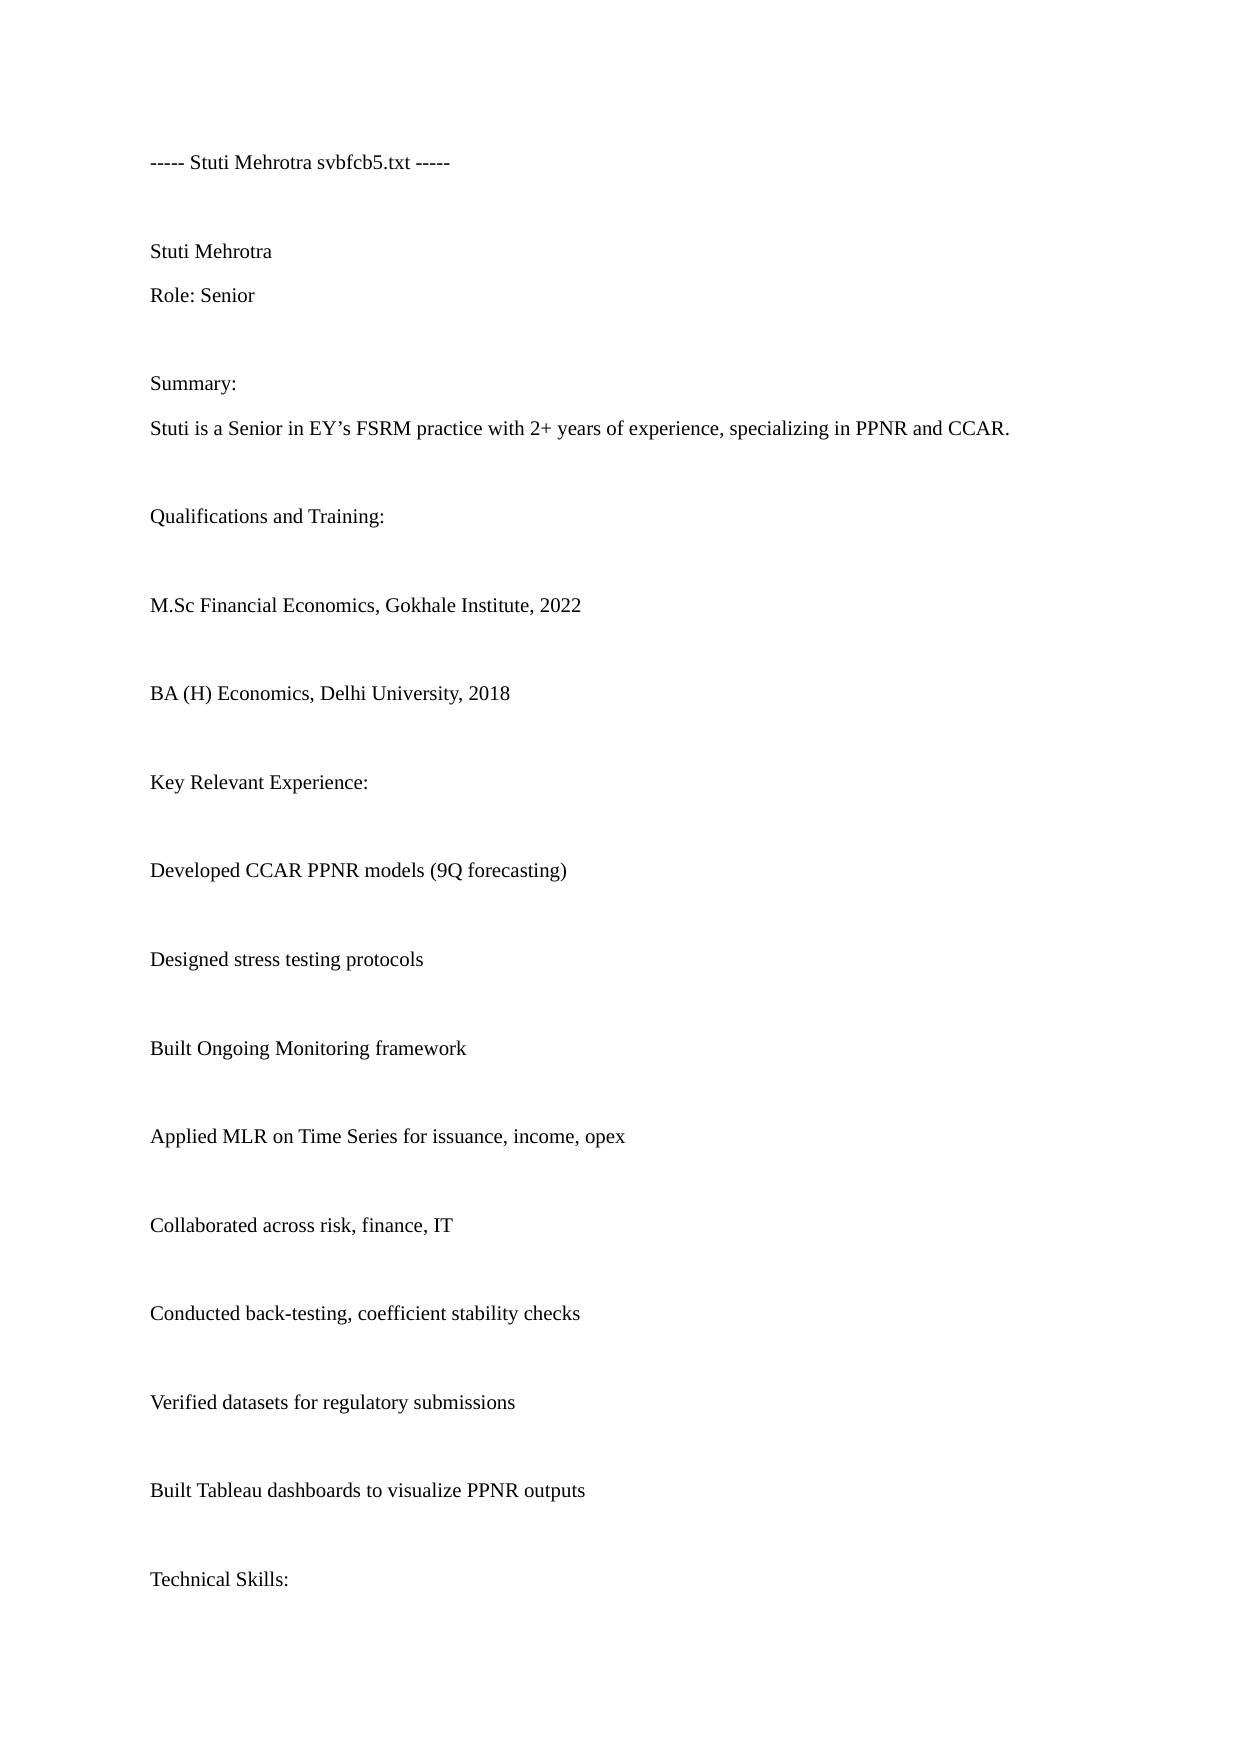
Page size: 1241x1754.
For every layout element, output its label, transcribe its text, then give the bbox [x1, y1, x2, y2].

text M.Sc Financial Economics, Gokhale Institute, 2022 [150, 593, 1090, 617]
text Collaborated across risk, finance, IT [150, 1212, 1090, 1237]
text Developed CCAR PPNR models (9Q forecasting) [150, 858, 1090, 882]
text Verified datasets for regulatory submissions [150, 1389, 1090, 1414]
text Applied MLR on Time Series for issuance, income, opex [150, 1124, 1090, 1148]
text Summary: [150, 371, 1090, 395]
text BA (H) Economics, Delhi University, 2018 [150, 681, 1090, 705]
text Role: Senior [150, 283, 1090, 307]
text ----- Stuti Mehrotra svbfcb5.txt ----- [150, 150, 1090, 174]
text Qualifications and Training: [150, 504, 1090, 528]
text Designed stress testing protocols [150, 947, 1090, 971]
text Conducted back-testing, coefficient stability checks [150, 1301, 1090, 1325]
text Built Tableau dashboards to visualize PPNR outputs [150, 1478, 1090, 1502]
text Stuti Mehrotra [150, 238, 1090, 263]
text Key Relevant Experience: [150, 770, 1090, 794]
text Stuti is a Senior in EY’s FSRM practice with 2+ years of experience, specializing in PPNR and CCAR. [150, 416, 1090, 440]
text Built Ongoing Monitoring framework [150, 1035, 1090, 1059]
text Technical Skills: [150, 1567, 1090, 1591]
